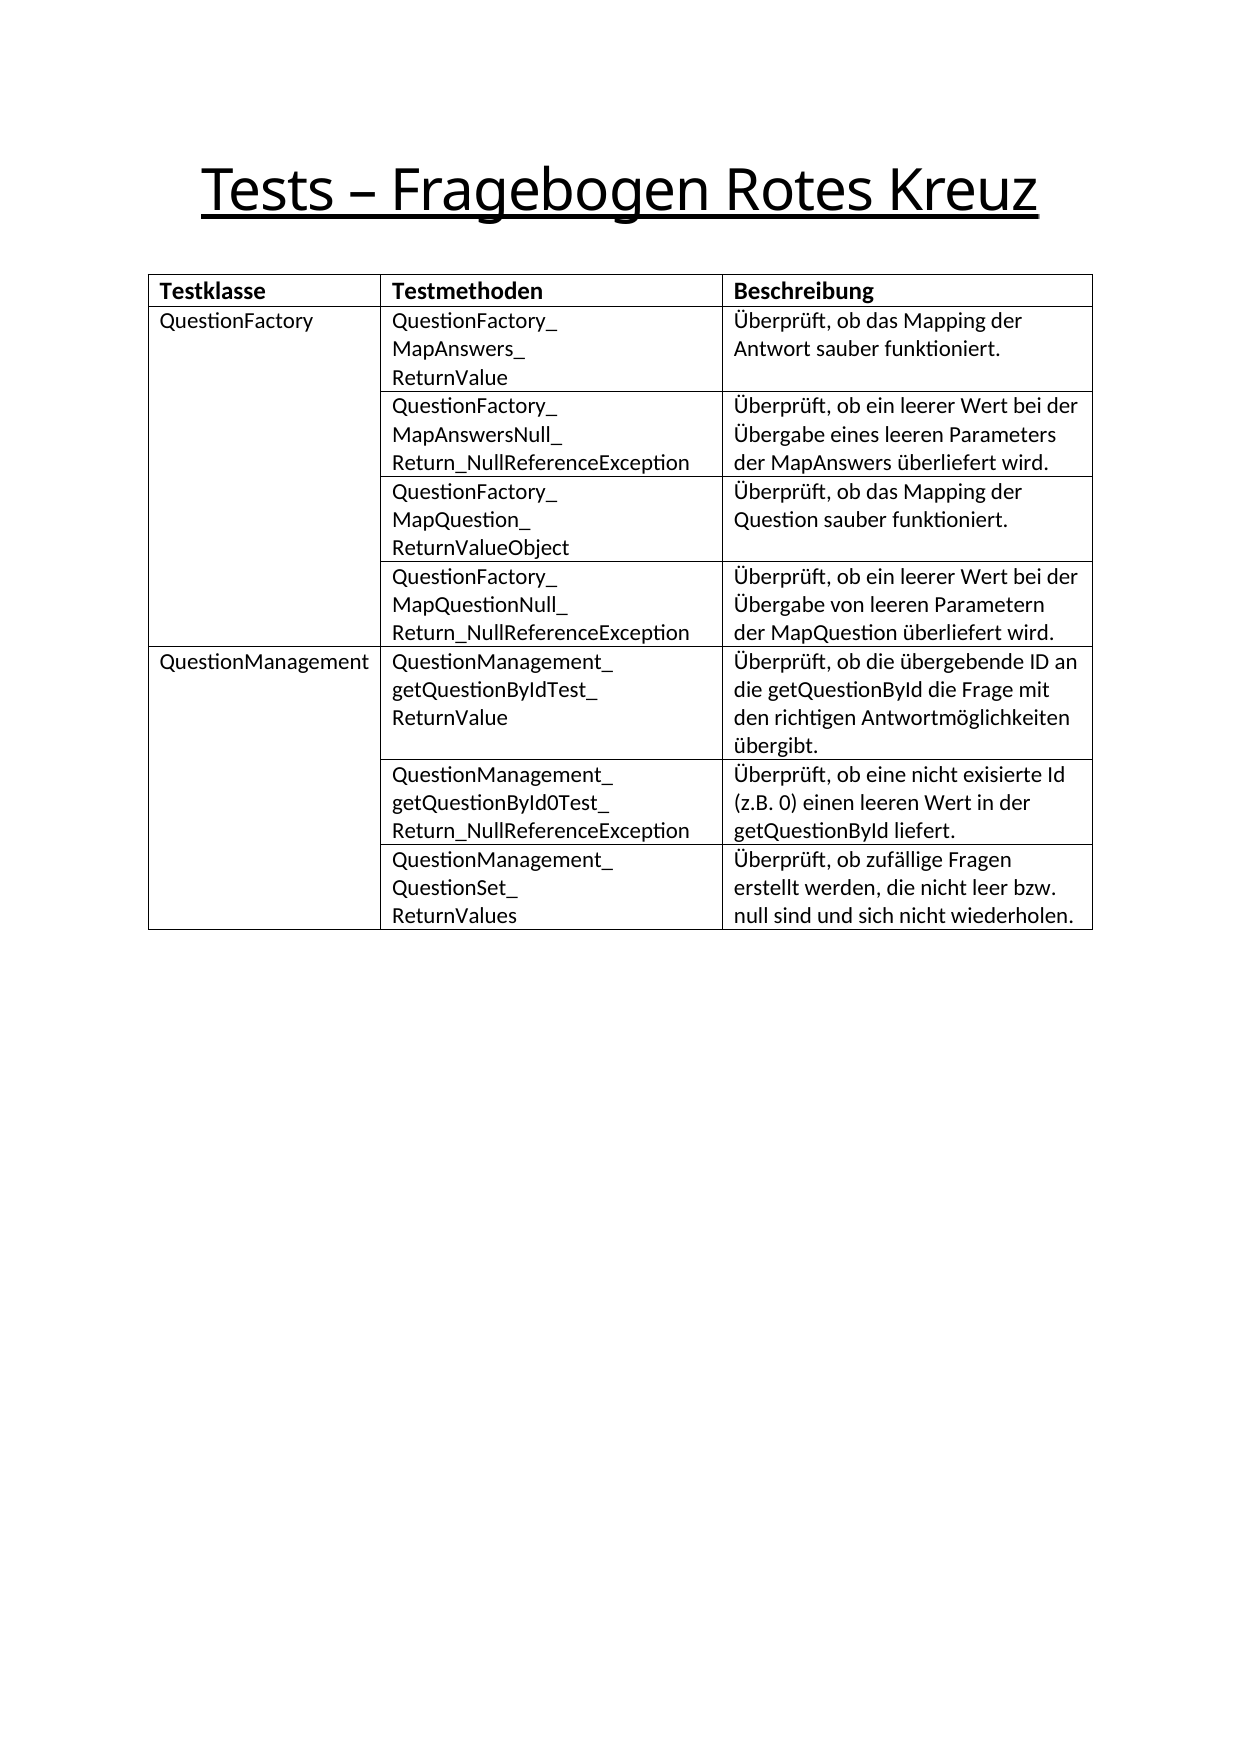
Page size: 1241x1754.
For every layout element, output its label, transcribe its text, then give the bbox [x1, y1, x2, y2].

table_cell QuestionFactory_ MapQuestionNull_ Return_NullReferenceException [381, 562, 722, 646]
table_cell QuestionFactory_ MapAnswers_ ReturnValue [381, 307, 722, 391]
title Tests – Fragebogen Rotes Kreuz [148, 148, 1093, 227]
table_cell QuestionManagement [149, 647, 380, 929]
table_header Testklasse [149, 275, 380, 306]
table_header Testmethoden [381, 275, 722, 306]
table_header Beschreibung [723, 275, 1092, 306]
table_cell QuestionManagement_ QuestionSet_ ReturnValues [381, 845, 722, 929]
table_cell QuestionFactory_ MapQuestion_ ReturnValueObject [381, 477, 722, 561]
table_cell QuestionManagement_ getQuestionByIdTest_ ReturnValue [381, 647, 722, 759]
table_cell QuestionManagement_ getQuestionById0Test_ Return_NullReferenceException [381, 760, 722, 844]
table_cell Überprüft, ob das Mapping der Antwort sauber funktioniert. [723, 307, 1092, 391]
table_cell QuestionFactory_ MapAnswersNull_ Return_NullReferenceException [381, 392, 722, 476]
table_cell Überprüft, ob zufällige Fragen erstellt werden, die nicht leer bzw. null sind und sich nicht wiederholen. [723, 845, 1092, 929]
table_cell Überprüft, ob die übergebende ID an die getQuestionById die Frage mit den richtigen Antwortmöglichkeiten übergibt. [723, 647, 1092, 759]
table_cell Überprüft, ob das Mapping der Question sauber funktioniert. [723, 477, 1092, 561]
table_cell Überprüft, ob ein leerer Wert bei der Übergabe von leeren Parametern der MapQuestion überliefert wird. [723, 562, 1092, 646]
table_cell Überprüft, ob ein leerer Wert bei der Übergabe eines leeren Parameters der MapAnswers überliefert wird. [723, 392, 1092, 476]
table_cell QuestionFactory [149, 307, 380, 646]
table_cell Überprüft, ob eine nicht exisierte Id (z.B. 0) einen leeren Wert in der getQuestionById liefert. [723, 760, 1092, 844]
